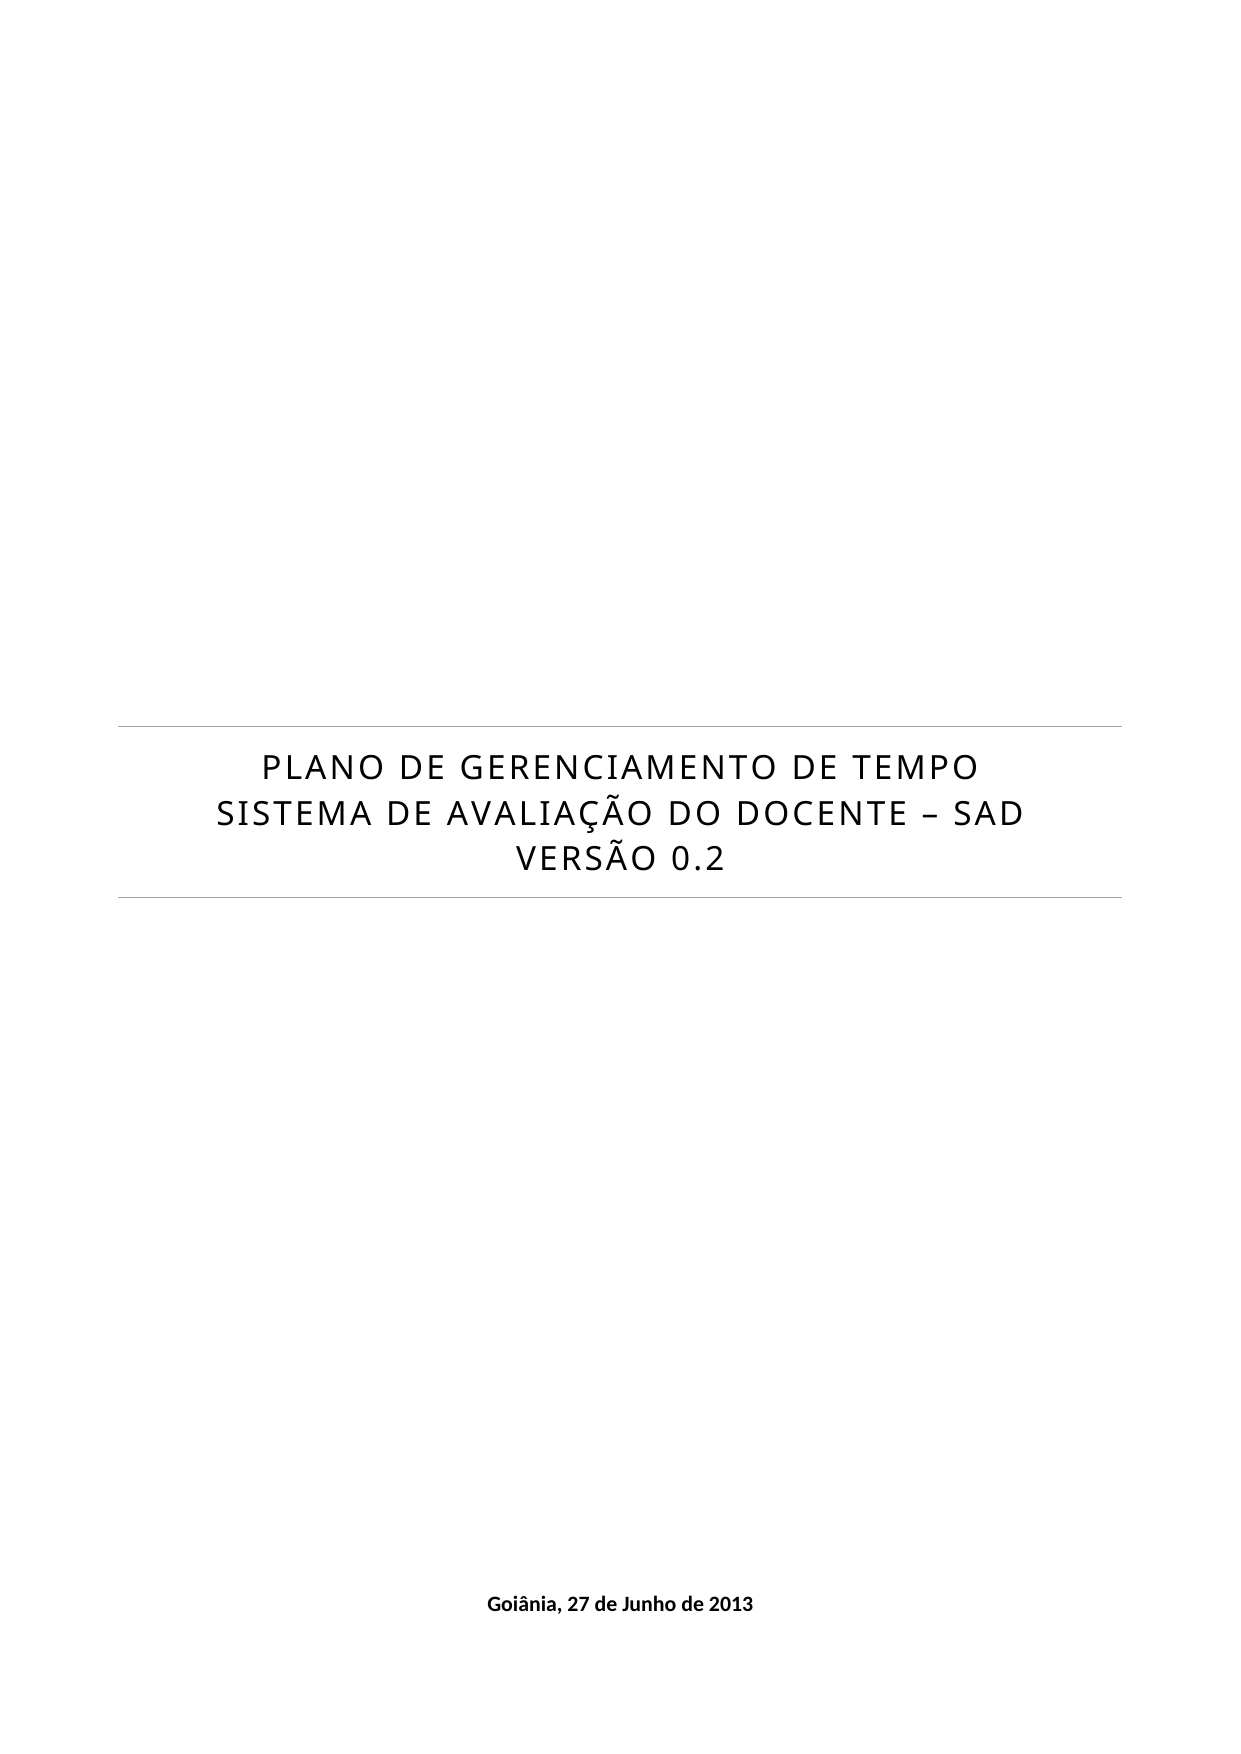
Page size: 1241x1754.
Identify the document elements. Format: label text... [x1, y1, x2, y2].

title Versão 0.2 [118, 816, 1122, 897]
title Plano de gerenciamento de tempo [118, 727, 1122, 789]
title Sistema de Avaliação do Docente – SAD [118, 789, 1122, 816]
text Goiânia, 27 de Junho de 2013 [118, 1590, 1122, 1617]
